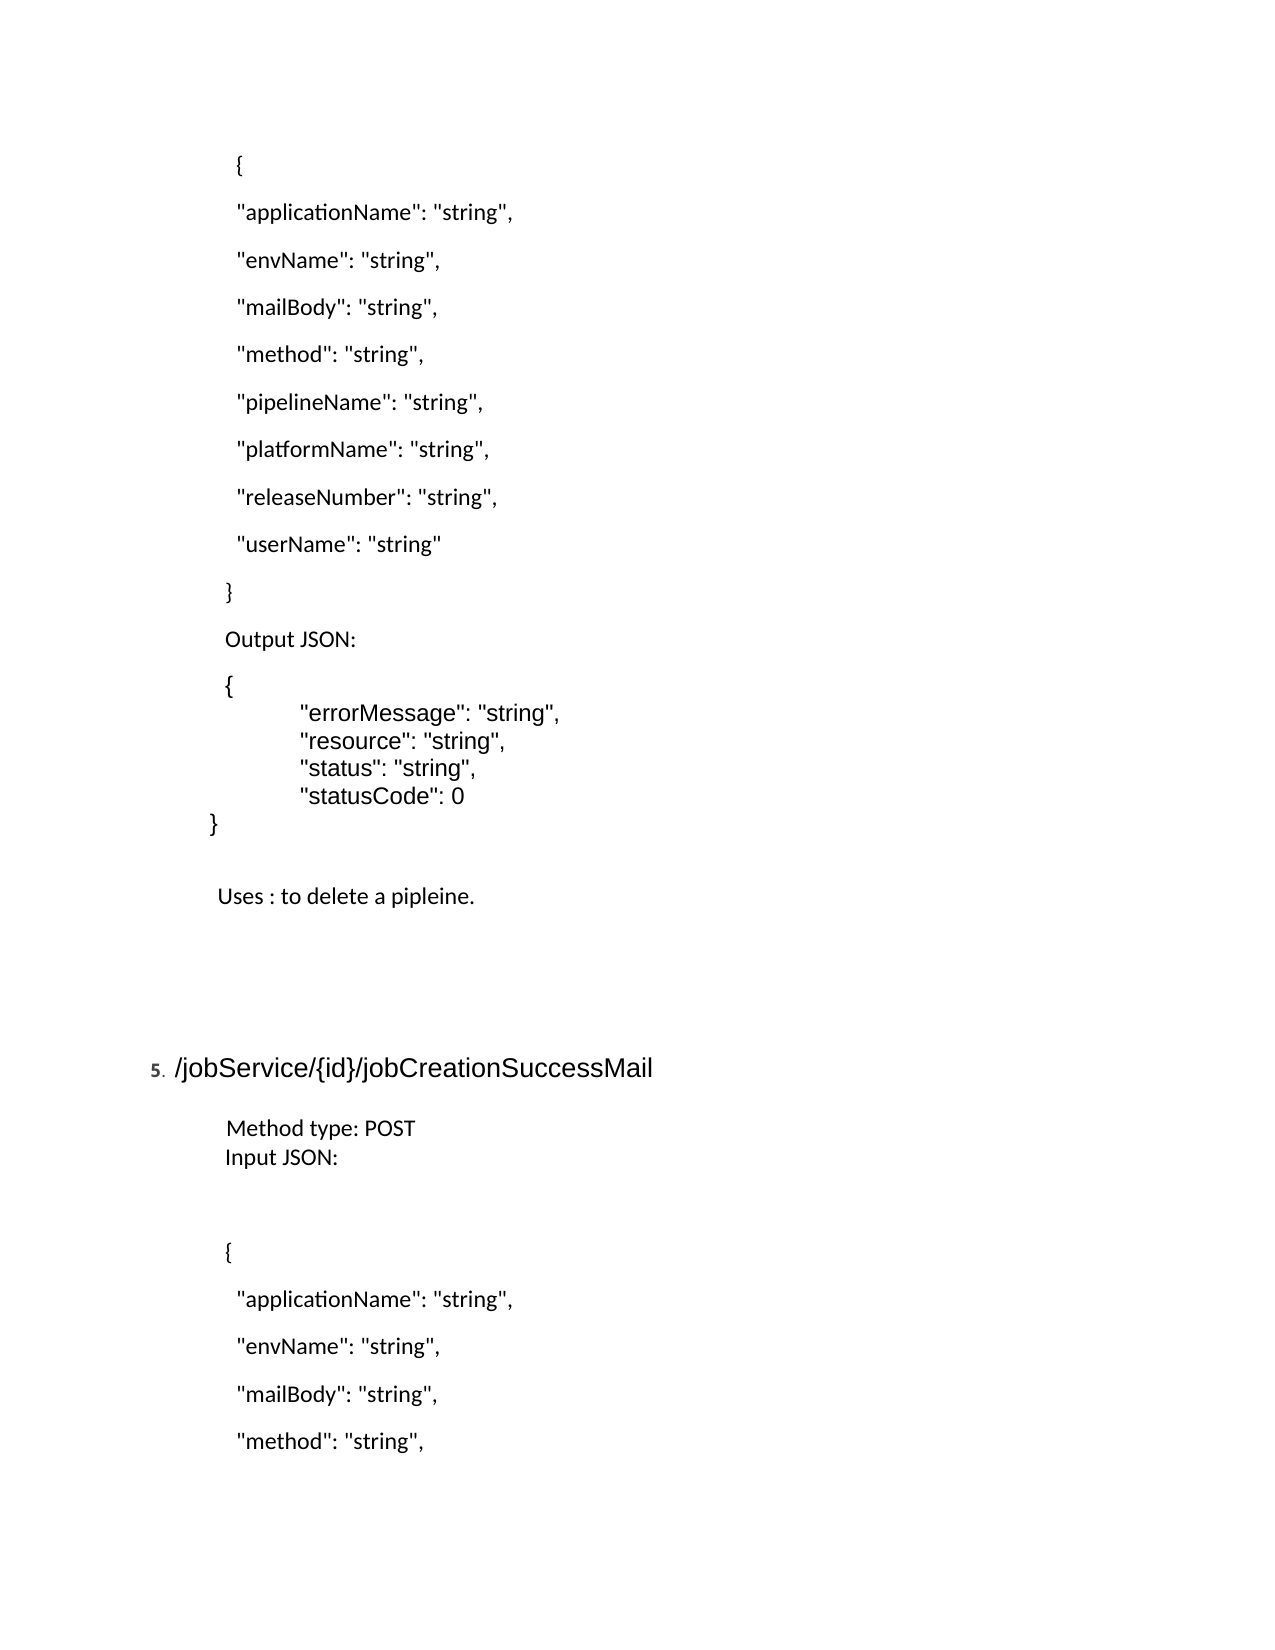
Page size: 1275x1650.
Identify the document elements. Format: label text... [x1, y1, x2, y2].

text "pipelineName": "string", [225, 387, 1125, 416]
text "method": "string", [225, 1426, 1125, 1456]
text "envName": "string", [225, 245, 1125, 274]
text Uses : to delete a pipleine. [150, 881, 1125, 911]
text "status": "string", [300, 754, 1125, 782]
text "userName": "string" [225, 529, 1125, 558]
text "envName": "string", [225, 1331, 1125, 1361]
text Input JSON: [225, 1142, 1125, 1171]
text } [225, 577, 1125, 606]
text Output JSON: [225, 624, 1125, 653]
text { [150, 671, 1125, 699]
text } [150, 809, 1125, 837]
text "method": "string", [225, 339, 1125, 369]
text "statusCode": 0 [300, 782, 1125, 809]
text "mailBody": "string", [225, 292, 1125, 321]
text "errorMessage": "string", [300, 699, 1125, 727]
text "mailBody": "string", [225, 1379, 1125, 1408]
text "platformName": "string", [225, 434, 1125, 464]
subtitle 5. /jobService/{id}/jobCreationSuccessMail [150, 1052, 1125, 1083]
text { [225, 1237, 1125, 1266]
text "releaseNumber": "string", [225, 482, 1125, 511]
text "applicationName": "string", [225, 197, 1125, 227]
text "applicationName": "string", [225, 1284, 1125, 1313]
text { [225, 150, 1125, 179]
subtitle Method type: POST [150, 1113, 1125, 1142]
text "resource": "string", [300, 727, 1125, 754]
